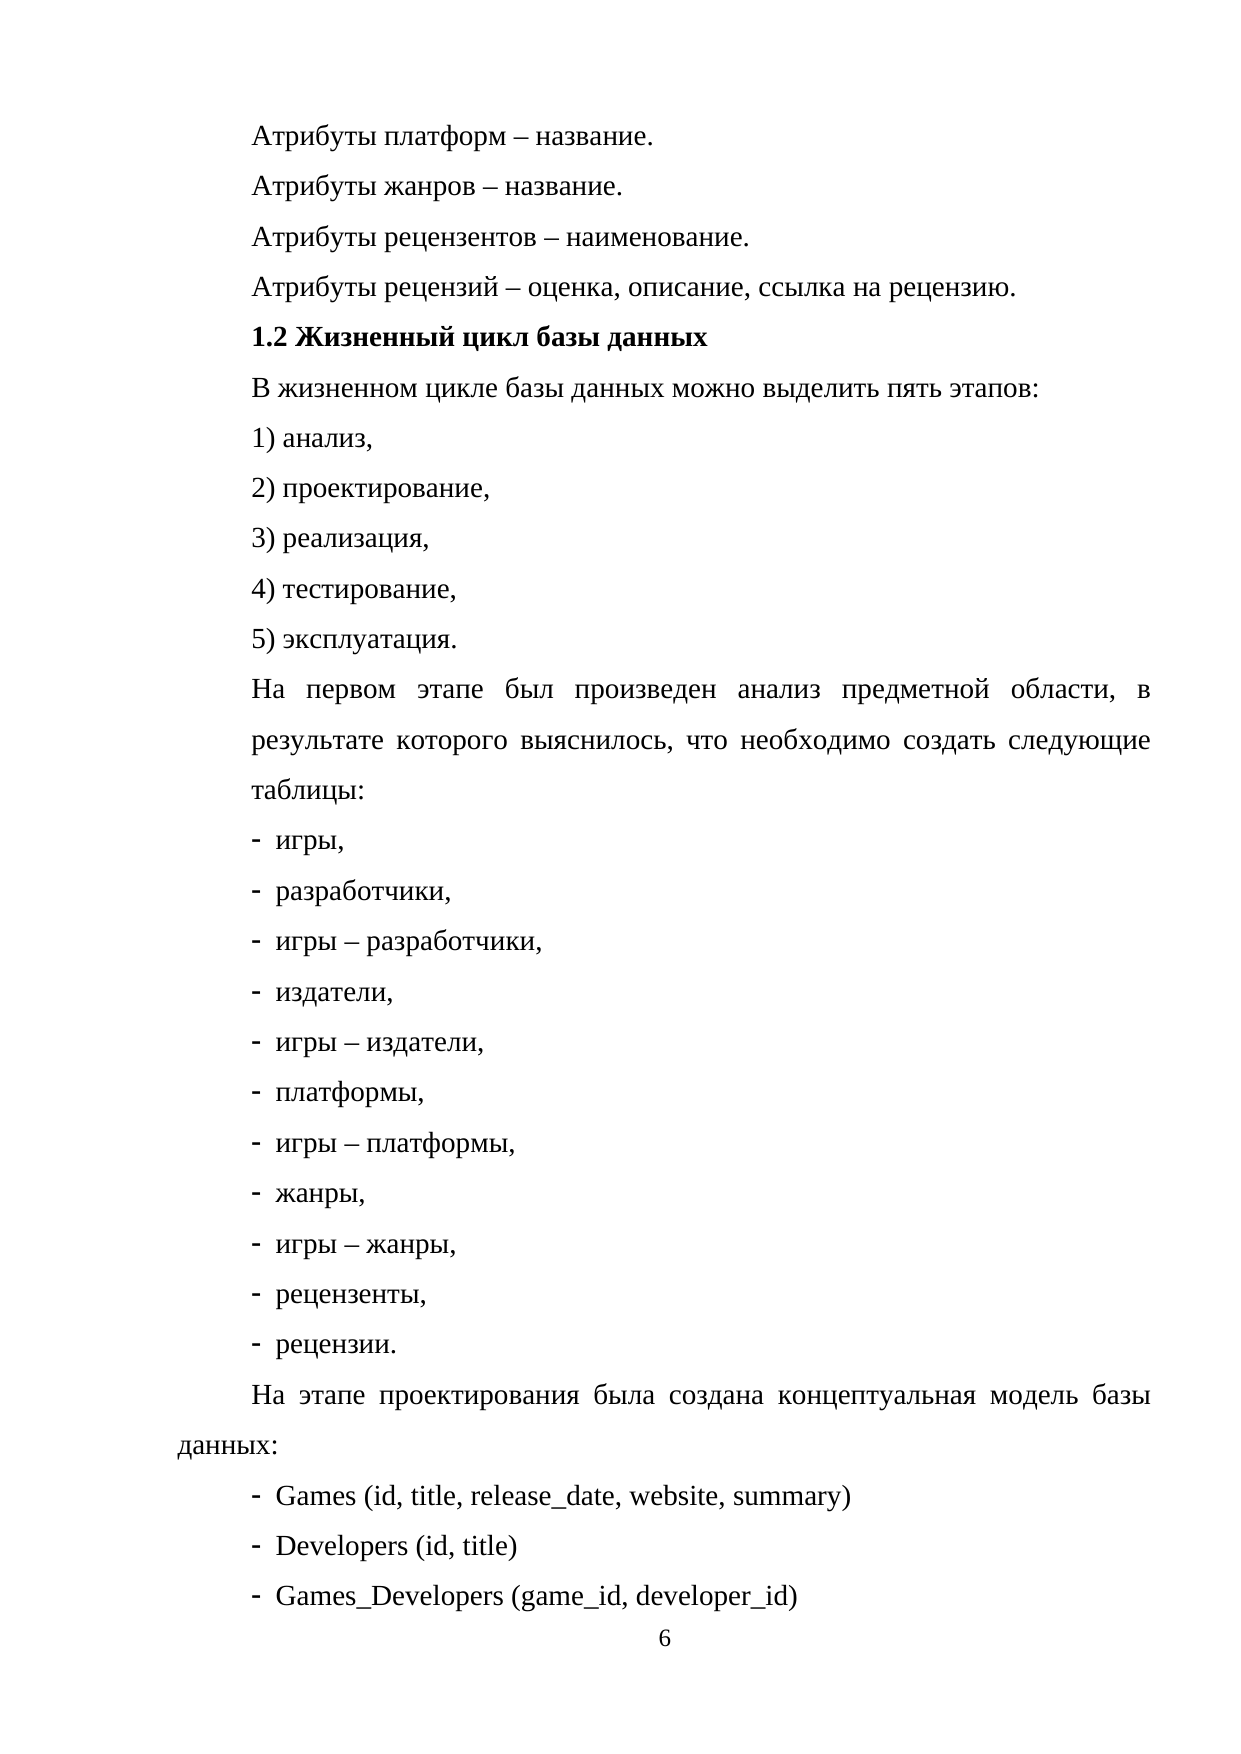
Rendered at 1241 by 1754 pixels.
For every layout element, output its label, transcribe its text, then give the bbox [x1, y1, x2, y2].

text 5) эксплуатация. [177, 621, 1152, 655]
text На первом этапе был произведен анализ предметной области, в результате которого выяснилось, что необходимо создать следующие таблицы: [251, 672, 1152, 806]
text 3) реализация, [177, 521, 1152, 554]
list Games (id, title, release_date, website, summary) [177, 1478, 1152, 1511]
text Атрибуты жанров – название. [177, 168, 1152, 202]
list Жизненный цикл базы данных [177, 319, 1152, 353]
list рецензии. [177, 1327, 1152, 1360]
list разработчики, [177, 873, 1152, 907]
text Атрибуты рецензий – оценка, описание, ссылка на рецензию. [177, 269, 1152, 303]
list игры, [177, 822, 1152, 856]
list игры – разработчики, [177, 923, 1152, 957]
list жанры, [177, 1175, 1152, 1209]
list Games_Developers (game_id, developer_id) [177, 1578, 1152, 1612]
list игры – жанры, [177, 1226, 1152, 1259]
text 1) анализ, [177, 420, 1152, 453]
text В жизненном цикле базы данных можно выделить пять этапов: [177, 370, 1152, 403]
text Атрибуты рецензентов – наименование. [177, 219, 1152, 252]
text На этапе проектирования была создана концептуальная модель базы данных: [177, 1377, 1152, 1461]
text Атрибуты платформ – название. [177, 118, 1152, 152]
list платформы, [177, 1074, 1152, 1108]
text 2) проектирование, [177, 470, 1152, 504]
list игры – платформы, [177, 1125, 1152, 1159]
list издатели, [177, 974, 1152, 1007]
text 4) тестирование, [177, 571, 1152, 604]
list игры – издатели, [177, 1024, 1152, 1058]
list Developers (id, title) [177, 1528, 1152, 1562]
list рецензенты, [177, 1276, 1152, 1310]
